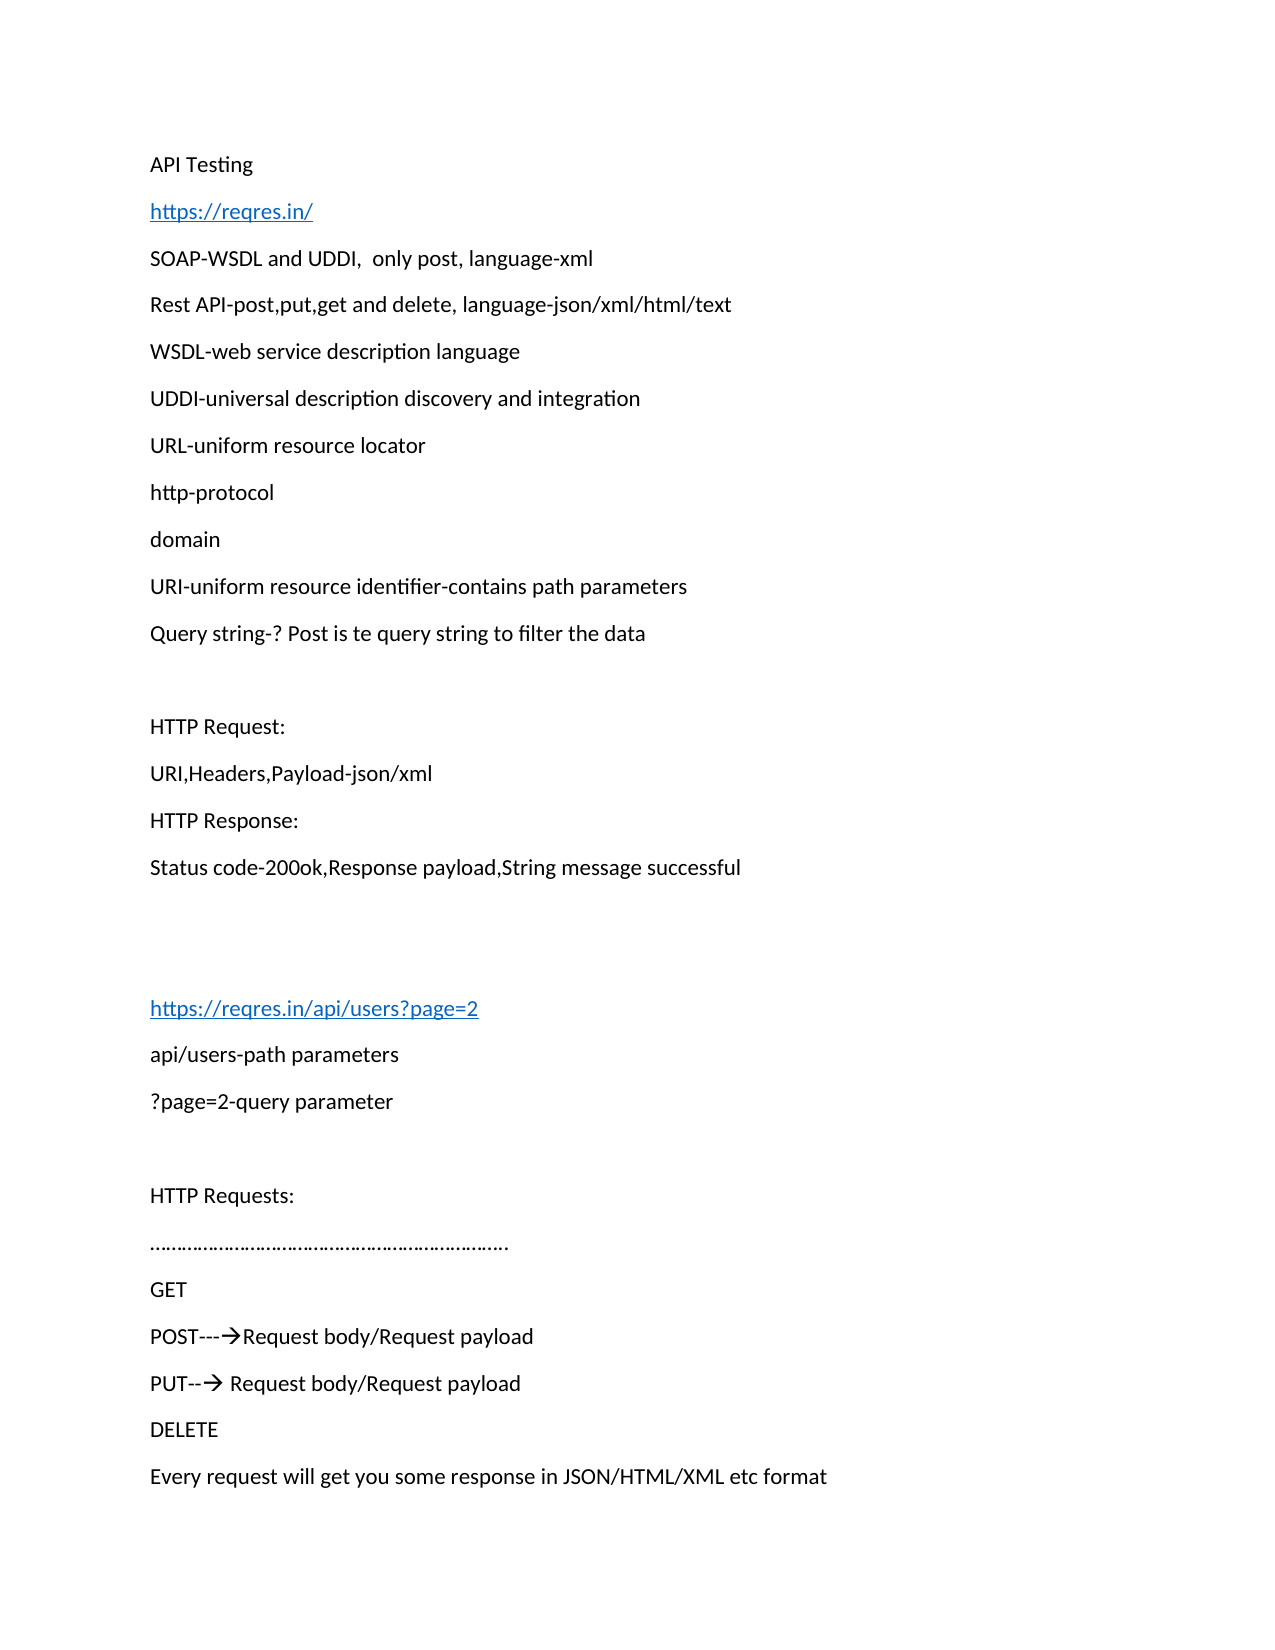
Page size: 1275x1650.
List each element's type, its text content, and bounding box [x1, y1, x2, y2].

text Rest API-post,put,get and delete, language-json/xml/html/text [150, 291, 1125, 319]
text ………………………………………………………….. [150, 1228, 1125, 1256]
text ?page=2-query parameter [150, 1087, 1125, 1116]
text HTTP Requests: [150, 1181, 1125, 1209]
text Status code-200ok,Response payload,String message successful [150, 853, 1125, 881]
text SOAP-WSDL and UDDI, only post, language-xml [150, 244, 1125, 272]
text Every request will get you some response in JSON/HTML/XML etc format [150, 1462, 1125, 1491]
text HTTP Response: [150, 806, 1125, 834]
text GET [150, 1275, 1125, 1303]
text DELETE [150, 1416, 1125, 1444]
text URL-uniform resource locator [150, 431, 1125, 459]
text https://reqres.in/ [150, 197, 1125, 225]
text domain [150, 525, 1125, 553]
text UDDI-universal description discovery and integration [150, 384, 1125, 412]
text POST---Request body/Request payload [150, 1322, 1125, 1350]
text API Testing [150, 150, 1125, 178]
text HTTP Request: [150, 712, 1125, 741]
text URI,Headers,Payload-json/xml [150, 759, 1125, 787]
text https://reqres.in/api/users?page=2 [150, 994, 1125, 1022]
text http-protocol [150, 478, 1125, 506]
text PUT-- Request body/Request payload [150, 1369, 1125, 1397]
text api/users-path parameters [150, 1041, 1125, 1069]
text Query string-? Post is te query string to filter the data [150, 619, 1125, 647]
text WSDL-web service description language [150, 337, 1125, 366]
text URI-uniform resource identifier-contains path parameters [150, 572, 1125, 600]
